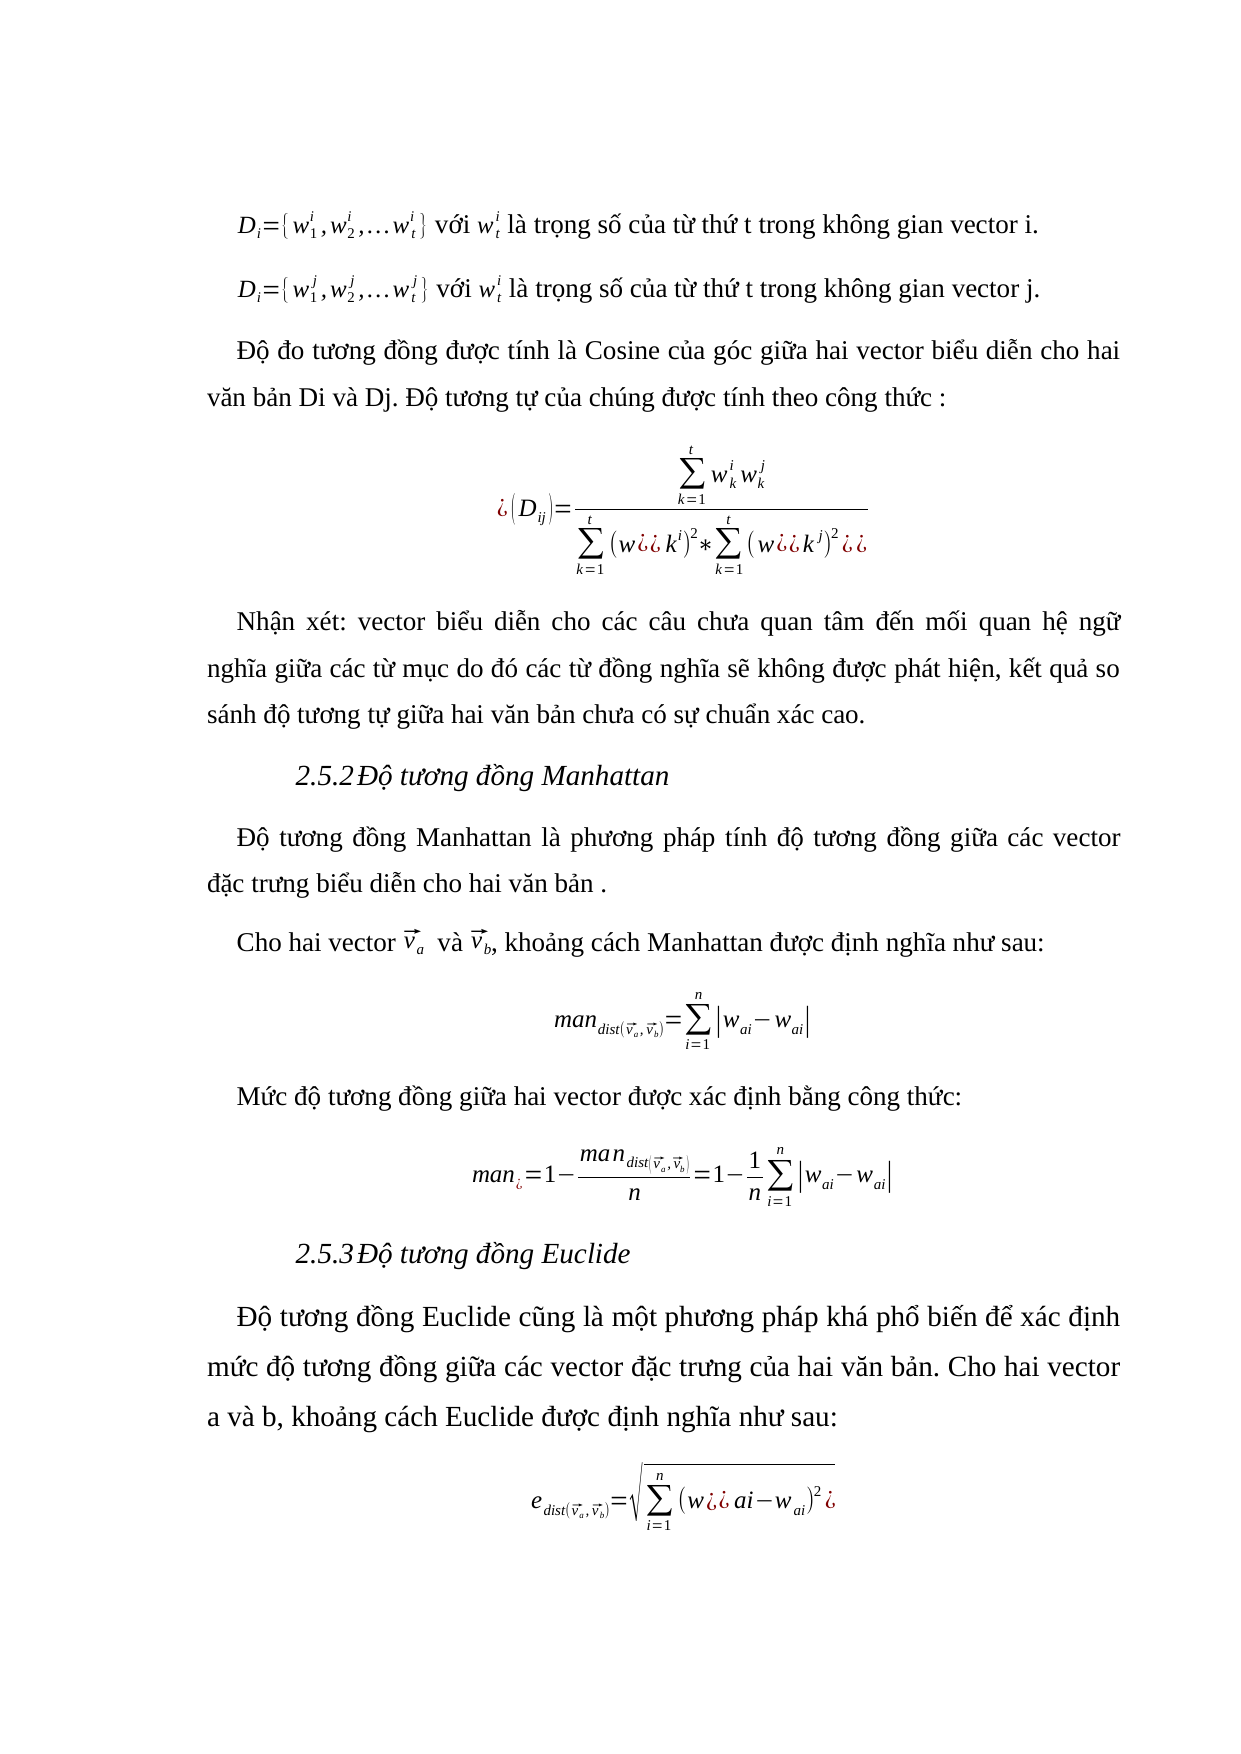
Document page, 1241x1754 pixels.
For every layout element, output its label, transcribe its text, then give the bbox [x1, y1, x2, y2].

text Nhận xét: vector biểu diễn cho các câu chưa quan tâm đến mối quan hệ ngữ nghĩa giữa các từ mục do đó các từ đồng nghĩa sẽ không được phát hiện, kết quả so sánh độ tương tự giữa hai văn bản chưa có sự chuẩn xác cao. [207, 605, 1122, 730]
text Cho hai vector và , khoảng cách Manhattan được định nghĩa như sau: [207, 926, 1122, 958]
text với là trọng số của từ thứ t trong không gian vector j. [207, 271, 1122, 306]
text Độ tương đồng Manhattan là phương pháp tính độ tương đồng giữa các vector đặc trưng biểu diễn cho hai văn bản . [207, 821, 1122, 898]
list Độ tương đồng Manhattan [266, 758, 1122, 791]
text Mức độ tương đồng giữa hai vector được xác định bằng công thức: [207, 1080, 1122, 1111]
text với là trọng số của từ thứ t trong không gian vector i. [207, 207, 1122, 242]
text Độ đo tương đồng được tính là Cosine của góc giữa hai vector biểu diễn cho hai văn bản Di và Dj. Độ tương tự của chúng được tính theo công thức : [207, 334, 1122, 412]
text Độ tương đồng Euclide cũng là một phương pháp khá phổ biến để xác định mức độ tương đồng giữa các vector đặc trưng của hai văn bản. Cho hai vector a và b, khoảng cách Euclide được định nghĩa như sau: [207, 1299, 1122, 1433]
list Độ tương đồng Euclide [266, 1236, 1122, 1269]
